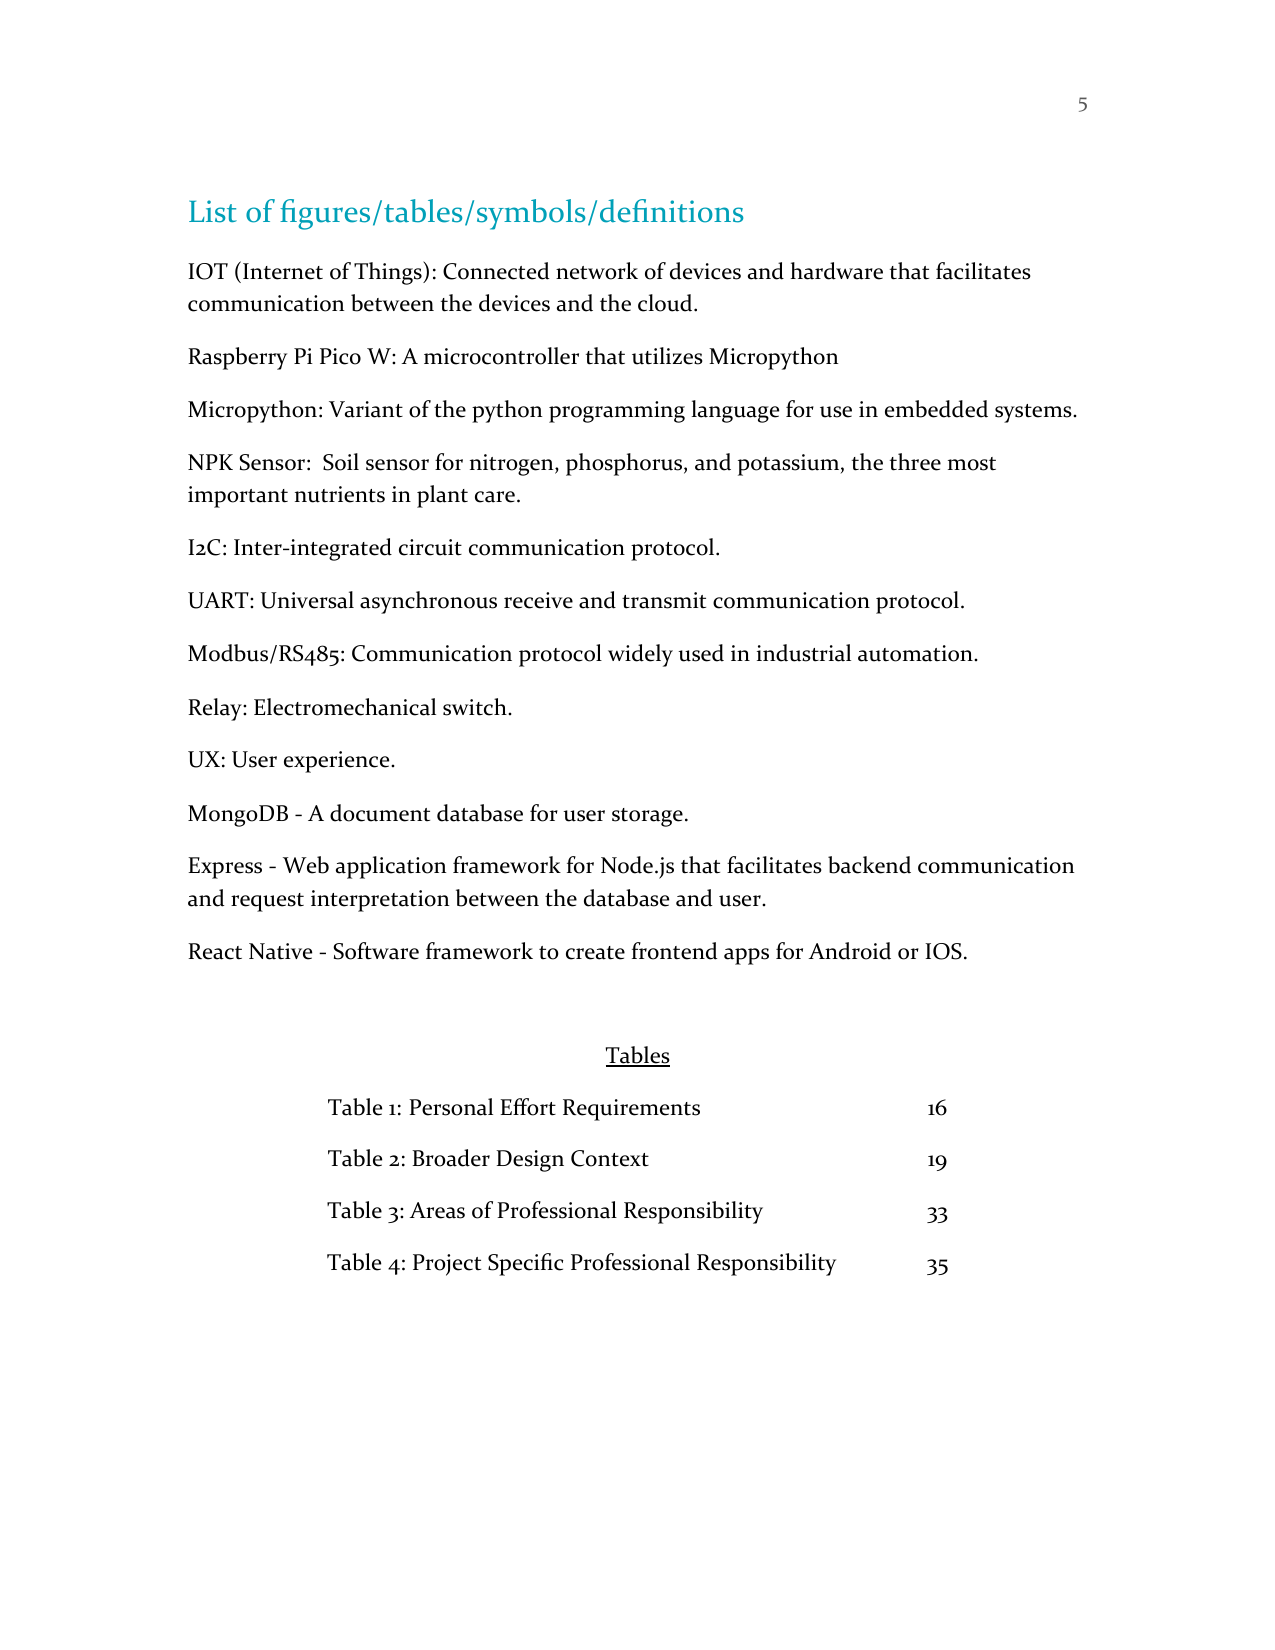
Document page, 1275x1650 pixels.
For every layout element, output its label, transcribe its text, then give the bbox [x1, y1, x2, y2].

text Table 2: Broader Design Context 19 [187, 1144, 1087, 1173]
text Table 1: Personal Effort Requirements 16 [187, 1093, 1087, 1121]
text Table 4: Project Specific Professional Responsibility 35 [187, 1248, 1087, 1276]
text NPK Sensor: Soil sensor for nitrogen, phosphorus, and potassium, the three most important nutrients in plant care. [187, 448, 1087, 508]
text Express - Web application framework for Node.js that facilitates backend communication and request interpretation between the database and user. [187, 852, 1087, 912]
text Micropython: Variant of the python programming language for use in embedded systems. [187, 395, 1087, 423]
text React Native - Software framework to create frontend apps for Android or IOS. [187, 937, 1087, 965]
text I2C: Inter-integrated circuit communication protocol. [187, 533, 1087, 562]
text UX: User experience. [187, 746, 1087, 774]
text Raspberry Pi Pico W: A microcontroller that utilizes Micropython [187, 342, 1087, 370]
text UART: Universal asynchronous receive and transmit communication protocol. [187, 587, 1087, 614]
text MongoDB - A document database for user storage. [187, 799, 1087, 827]
text Relay: Electromechanical switch. [187, 693, 1087, 721]
text IOT (Internet of Things): Connected network of devices and hardware that facilitates communication between the devices and the cloud. [187, 257, 1087, 317]
text List of figures/tables/symbols/definitions [187, 192, 1087, 231]
text Modbus/RS485: Communication protocol widely used in industrial automation. [187, 639, 1087, 668]
text Tables [187, 1041, 1087, 1069]
text Table 3: Areas of Professional Responsibility 33 [187, 1196, 1087, 1224]
